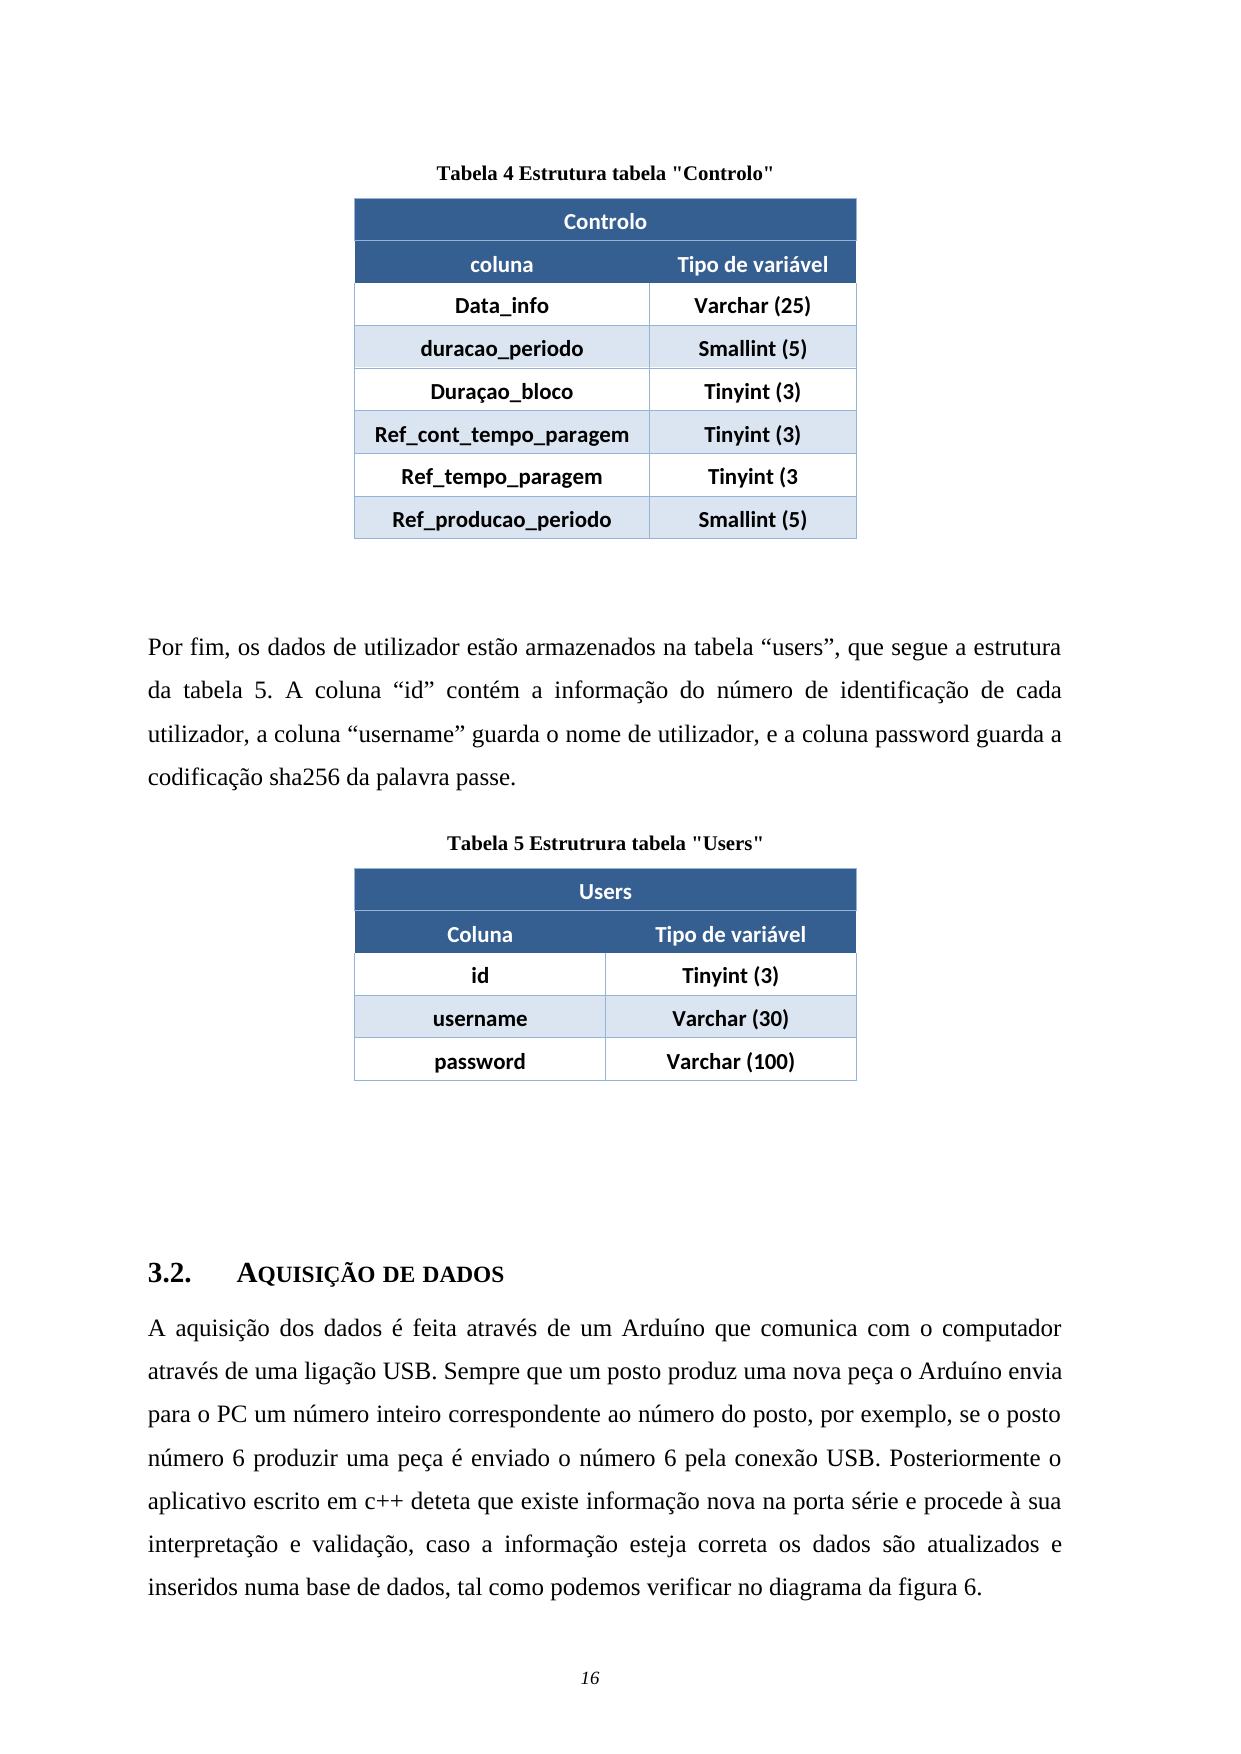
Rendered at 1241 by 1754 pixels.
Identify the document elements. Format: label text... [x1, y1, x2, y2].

table_header Controlo [355, 199, 856, 240]
table_cell Tinyint (3) [606, 953, 856, 994]
table_cell Ref_producao_periodo [355, 497, 649, 538]
table_cell Tinyint (3) [650, 369, 856, 410]
text Por fim, os dados de utilizador estão armazenados na tabela “users”, que segue a estrutura da tabela 5. A coluna “id” contém a informação do número de identificação de cada utilizador, a coluna “username” guarda o nome de utilizador, e a coluna password guarda a codificação sha256 da palavra passe. [148, 632, 1063, 791]
table_cell Varchar (100) [606, 1038, 856, 1080]
table_cell Tinyint (3) [650, 411, 856, 453]
table_cell username [355, 996, 605, 1037]
table_cell Tipo de variável [605, 911, 856, 953]
table_cell duracao_periodo [355, 326, 649, 367]
table_cell Varchar (30) [606, 996, 856, 1037]
table_cell id [355, 953, 605, 994]
text Aquisição de dados [148, 1255, 1063, 1288]
table_cell Tipo de variável [649, 241, 856, 283]
table_cell password [355, 1038, 605, 1080]
table_cell Smallint (5) [650, 497, 856, 538]
table_cell Tinyint (3 [650, 454, 856, 496]
text Tabela 4 Estrutura tabela "Controlo" [148, 148, 1063, 185]
table_cell coluna [355, 241, 649, 283]
table_cell Duraçao_bloco [355, 369, 649, 410]
table_cell Ref_tempo_paragem [355, 454, 649, 496]
table_cell Coluna [355, 911, 605, 953]
text Tabela 5 Estrutrura tabela "Users" [148, 817, 1063, 855]
table_cell Varchar (25) [650, 283, 856, 325]
table_cell Smallint (5) [650, 326, 856, 367]
table_cell Ref_cont_tempo_paragem [355, 411, 649, 453]
table_cell Data_info [355, 283, 649, 325]
table_header Users [355, 869, 856, 910]
text A aquisição dos dados é feita através de um Arduíno que comunica com o computador através de uma ligação USB. Sempre que um posto produz uma nova peça o Arduíno envia para o PC um número inteiro correspondente ao número do posto, por exemplo, se o posto número 6 produzir uma peça é enviado o número 6 pela conexão USB. Posteriormente o aplicativo escrito em c++ deteta que existe informação nova na porta série e procede à sua interpretação e validação, caso a informação esteja correta os dados são atualizados e inseridos numa base de dados, tal como podemos verificar no diagrama da figura 6. [148, 1313, 1063, 1601]
